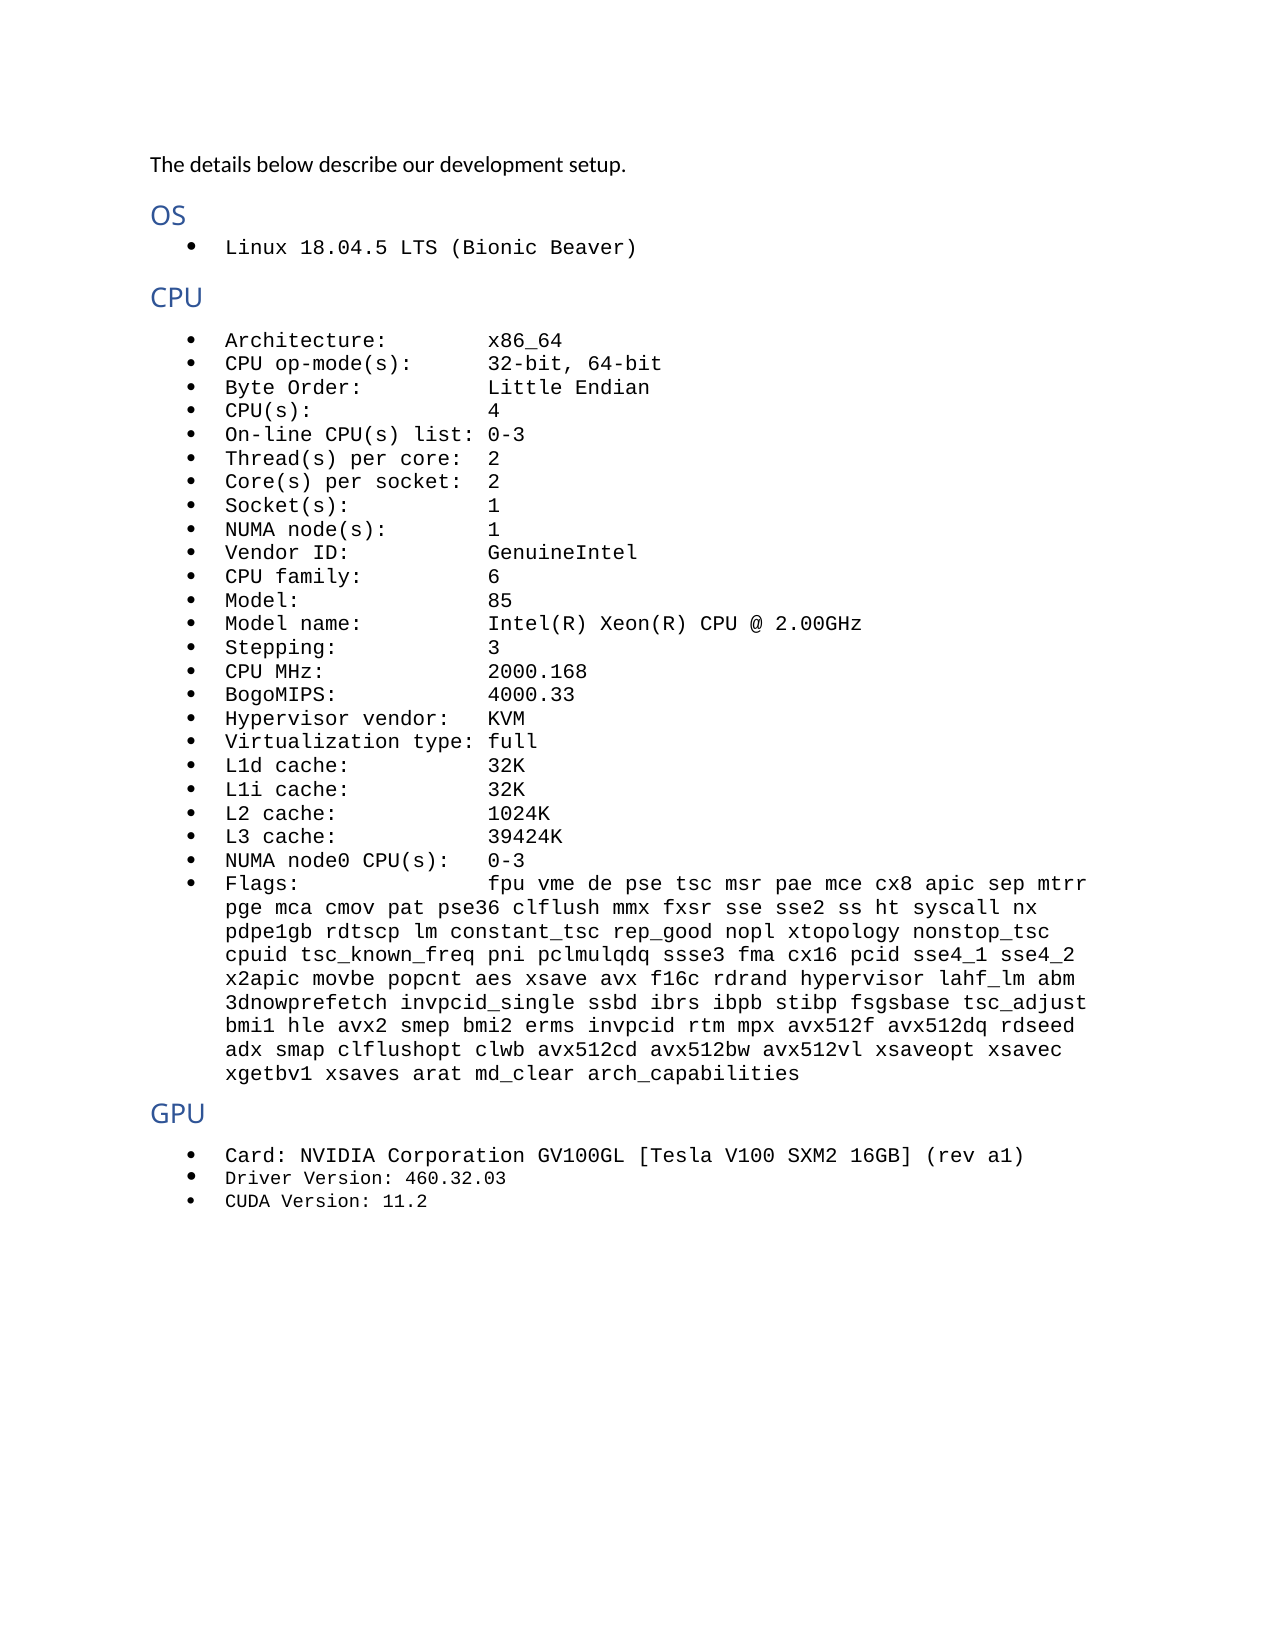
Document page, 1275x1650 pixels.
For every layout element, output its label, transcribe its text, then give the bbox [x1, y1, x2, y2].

text The details below describe our development setup. [150, 150, 1125, 178]
subtitle CPU [150, 279, 1125, 316]
list CPU MHz: 2000.168 [187, 661, 1123, 684]
list CPU family: 6 [187, 566, 1123, 590]
list Linux 18.04.5 LTS (Bionic Beaver) [187, 237, 1125, 260]
list Vendor ID: GenuineIntel [187, 542, 1123, 566]
list L1i cache: 32K [187, 779, 1123, 802]
list Virtualization type: full [187, 732, 1123, 755]
list Hypervisor vendor: KVM [187, 708, 1123, 732]
list Core(s) per socket: 2 [187, 471, 1123, 495]
list Socket(s): 1 [187, 495, 1123, 519]
list CPU op-mode(s): 32-bit, 64-bit [187, 353, 1123, 377]
list Flags: fpu vme de pse tsc msr pae mce cx8 apic sep mtrr pge mca cmov pat pse36 clflush mmx fxsr sse sse2 ss ht syscall nx pdpe1gb rdtscp lm constant_tsc rep_good nopl xtopology nonstop_tsc cpuid tsc_known_freq pni pclmulqdq ssse3 fma cx16 pcid sse4_1 sse4_2 x2apic movbe popcnt aes xsave avx f16c rdrand hypervisor lahf_lm abm 3dnowprefetch invpcid_single ssbd ibrs ibpb stibp fsgsbase tsc_adjust bmi1 hle avx2 smep bmi2 erms invpcid rtm mpx avx512f avx512dq rdseed adx smap clflushopt clwb avx512cd avx512bw avx512vl xsaveopt xsavec xgetbv1 xsaves arat md_clear arch_capabilities [187, 873, 1123, 1086]
list L3 cache: 39424K [187, 826, 1123, 850]
list Model: 85 [187, 590, 1123, 613]
subtitle OS [150, 197, 1125, 234]
list L2 cache: 1024K [187, 802, 1123, 826]
subtitle GPU [150, 1094, 1125, 1131]
list Model name: Intel(R) Xeon(R) CPU @ 2.00GHz [187, 613, 1123, 637]
list Architecture: x86_64 [187, 329, 1123, 353]
list BogoMIPS: 4000.33 [187, 684, 1123, 708]
list Stepping: 3 [187, 637, 1123, 661]
list L1d cache: 32K [187, 755, 1123, 779]
list On-line CPU(s) list: 0-3 [187, 424, 1123, 448]
list CPU(s): 4 [187, 401, 1123, 424]
list Byte Order: Little Endian [187, 377, 1123, 401]
list CUDA Version: 11.2 [187, 1192, 1125, 1213]
list NUMA node0 CPU(s): 0-3 [187, 850, 1123, 873]
list NUMA node(s): 1 [187, 519, 1123, 542]
list Card: NVIDIA Corporation GV100GL [Tesla V100 SXM2 16GB] (rev a1) [187, 1145, 1123, 1168]
list Driver Version: 460.32.03 [187, 1168, 1125, 1190]
list Thread(s) per core: 2 [187, 448, 1123, 471]
